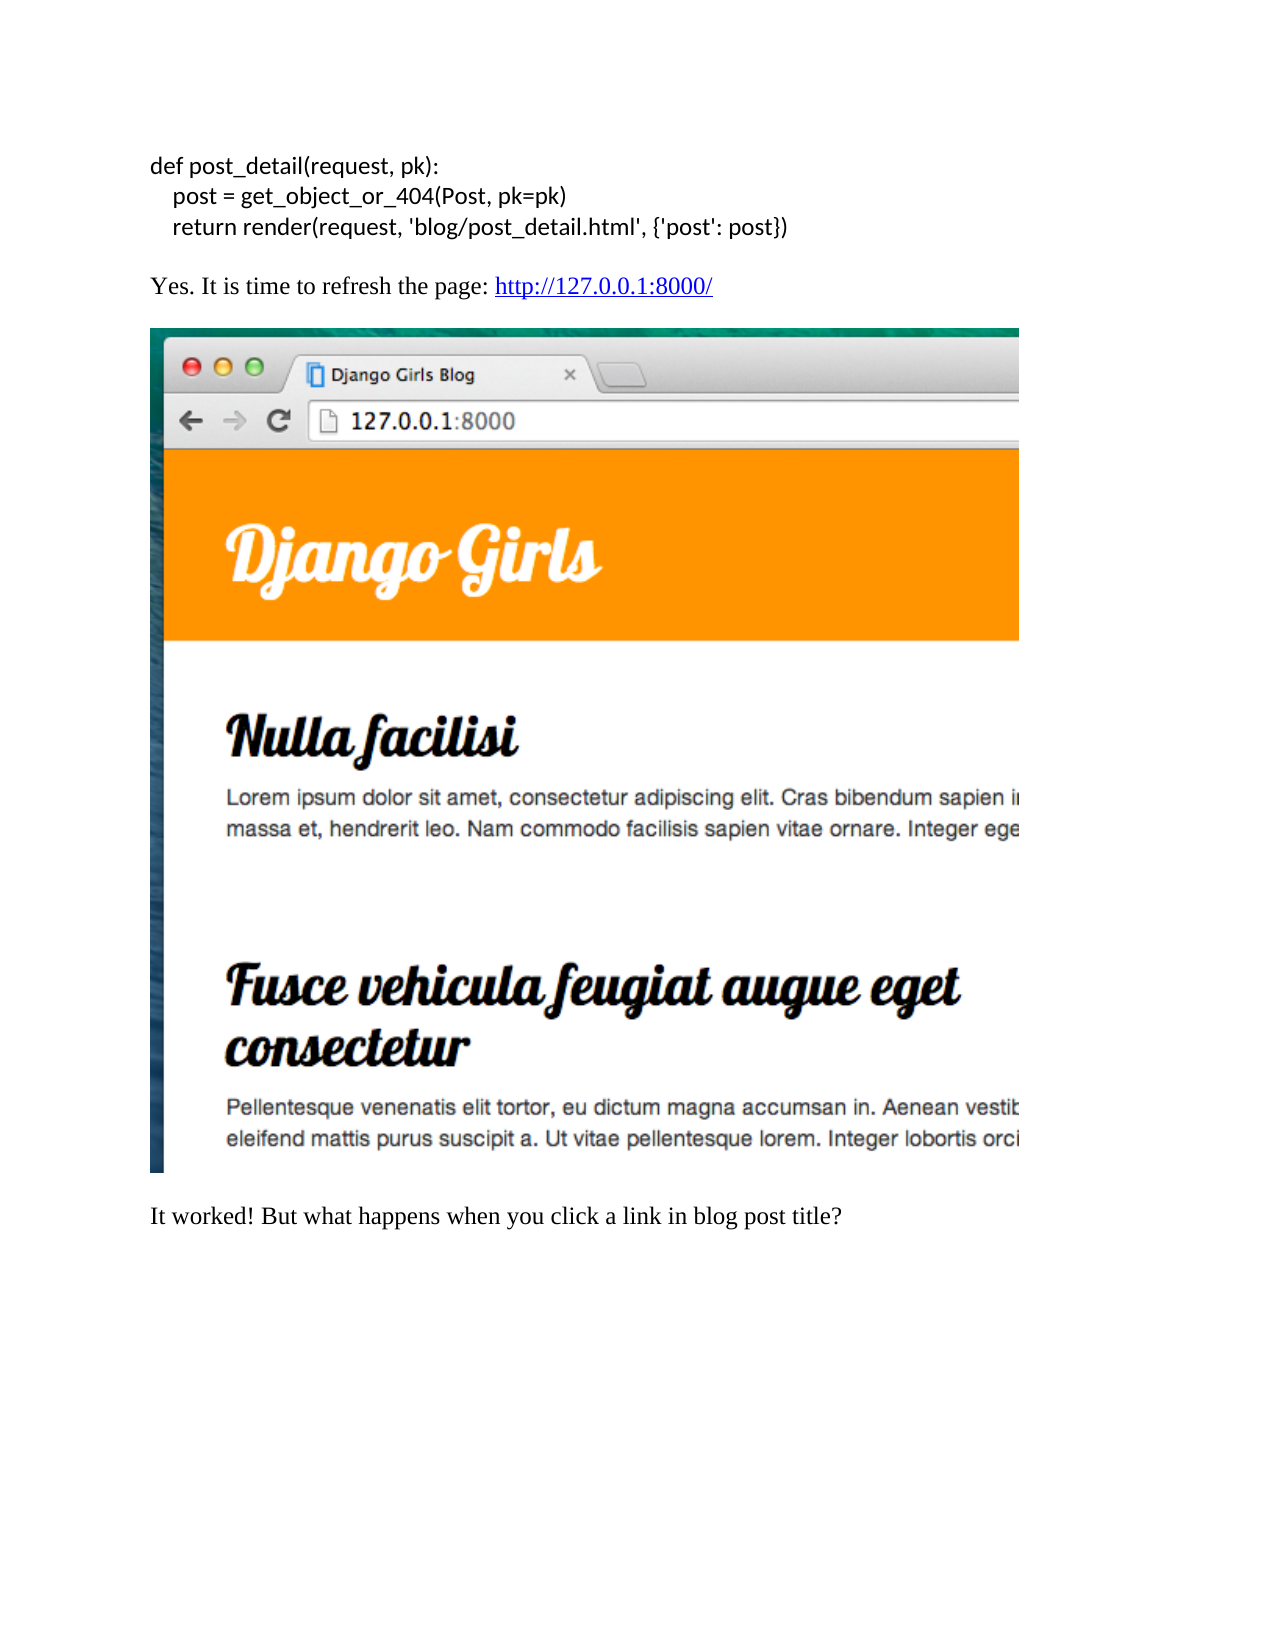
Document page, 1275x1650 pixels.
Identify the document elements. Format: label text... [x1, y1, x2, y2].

text return render(request, 'blog/post_detail.html', {'post': post}) [150, 211, 1125, 242]
text Yes. It is time to refresh the page: http://127.0.0.1:8000/ [150, 271, 1125, 299]
text It worked! But what happens when you click a link in blog post title? [150, 1201, 1125, 1230]
text def post_detail(request, pk): [150, 150, 1125, 181]
picture [150, 328, 1019, 1173]
text post = get_object_or_404(Post, pk=pk) [150, 181, 1125, 211]
